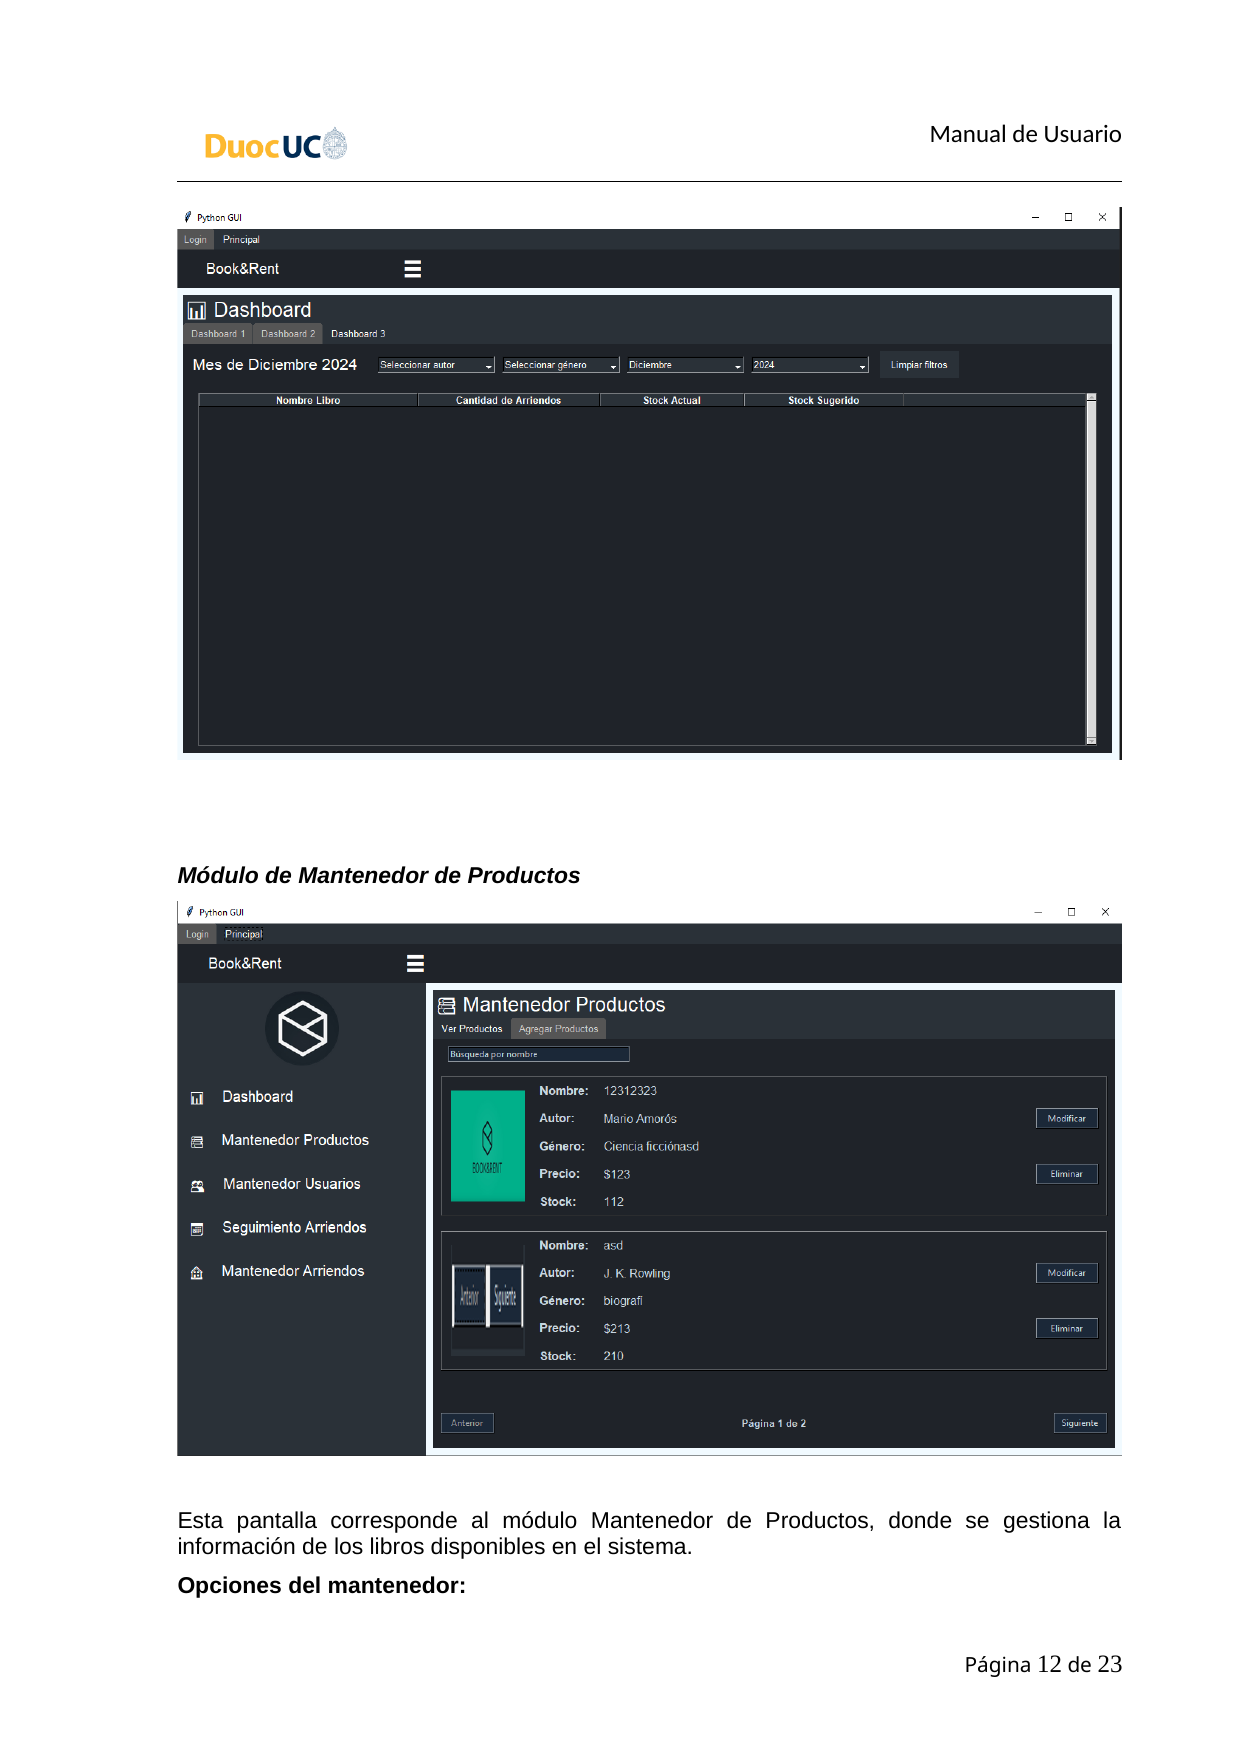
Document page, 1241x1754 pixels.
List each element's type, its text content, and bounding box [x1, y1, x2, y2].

picture [177, 901, 1122, 1456]
text Módulo de Mantenedor de Productos [177, 862, 1122, 889]
picture [177, 207, 1122, 760]
picture [198, 123, 352, 162]
text Opciones del mantenedor: [177, 1572, 1122, 1598]
text Esta pantalla corresponde al módulo Mantenedor de Productos, donde se gestiona la información de los libros disponibles en el sistema. [177, 1507, 1122, 1559]
